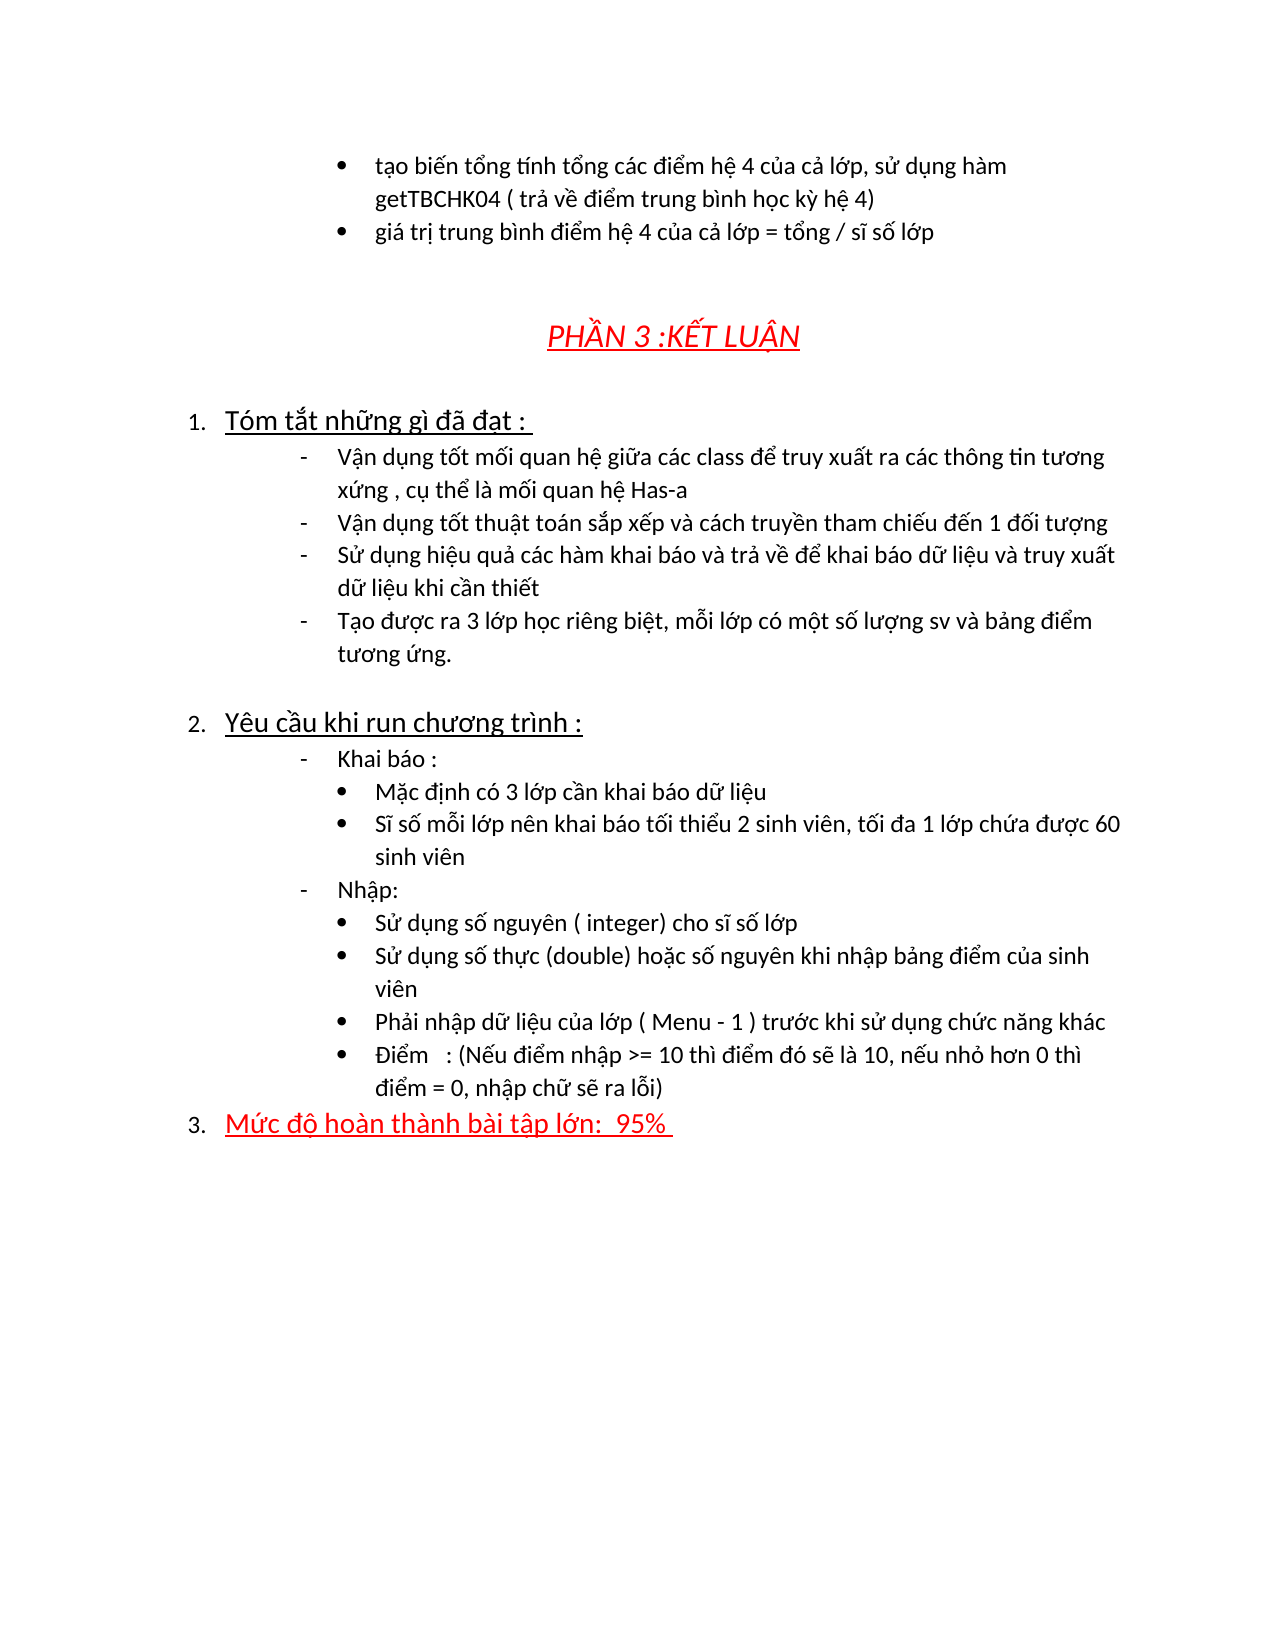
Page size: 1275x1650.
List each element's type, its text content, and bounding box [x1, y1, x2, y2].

list tạo biến tổng tính tổng các điểm hệ 4 của cả lớp, sử dụng hàm getTBCHK04 ( trả về điểm trung bình học kỳ hệ 4) [337, 150, 1125, 213]
list Tạo được ra 3 lớp học riêng biệt, mỗi lớp có một số lượng sv và bảng điểm tương ứng. [300, 606, 1125, 669]
list Điểm : (Nếu điểm nhập >= 10 thì điểm đó sẽ là 10, nếu nhỏ hơn 0 thì điểm = 0, nhập chữ sẽ ra lỗi) [337, 1039, 1125, 1102]
list Sử dụng hiệu quả các hàm khai báo và trả về để khai báo dữ liệu và truy xuất dữ liệu khi cần thiết [300, 540, 1125, 603]
list Phải nhập dữ liệu của lớp ( Menu - 1 ) trước khi sử dụng chức năng khác [337, 1006, 1125, 1037]
list Khai báo : [300, 743, 1125, 773]
list Yêu cầu khi run chương trình : [187, 704, 1125, 740]
list Sử dụng số nguyên ( integer) cho sĩ số lớp [337, 907, 1125, 938]
list Sử dụng số thực (double) hoặc số nguyên khi nhập bảng điểm của sinh viên [337, 940, 1125, 1004]
list Tóm tắt những gì đã đạt : [187, 402, 1125, 438]
list giá trị trung bình điểm hệ 4 của cả lớp = tổng / sĩ số lớp [337, 216, 1125, 246]
list Vận dụng tốt mối quan hệ giữa các class để truy xuất ra các thông tin tương xứng , cụ thể là mối quan hệ Has-a [300, 441, 1125, 504]
list Nhập: [300, 874, 1125, 905]
list Vận dụng tốt thuật toán sắp xếp và cách truyền tham chiếu đến 1 đối tượng [300, 507, 1125, 537]
list Mặc định có 3 lớp cần khai báo dữ liệu [337, 776, 1125, 806]
list PHẦN 3 :KẾT LUẬN [225, 314, 1125, 355]
list Mức độ hoàn thành bài tập lớn: 95% [187, 1105, 1125, 1140]
list Sĩ số mỗi lớp nên khai báo tối thiểu 2 sinh viên, tối đa 1 lớp chứa được 60 sinh viên [337, 808, 1125, 872]
